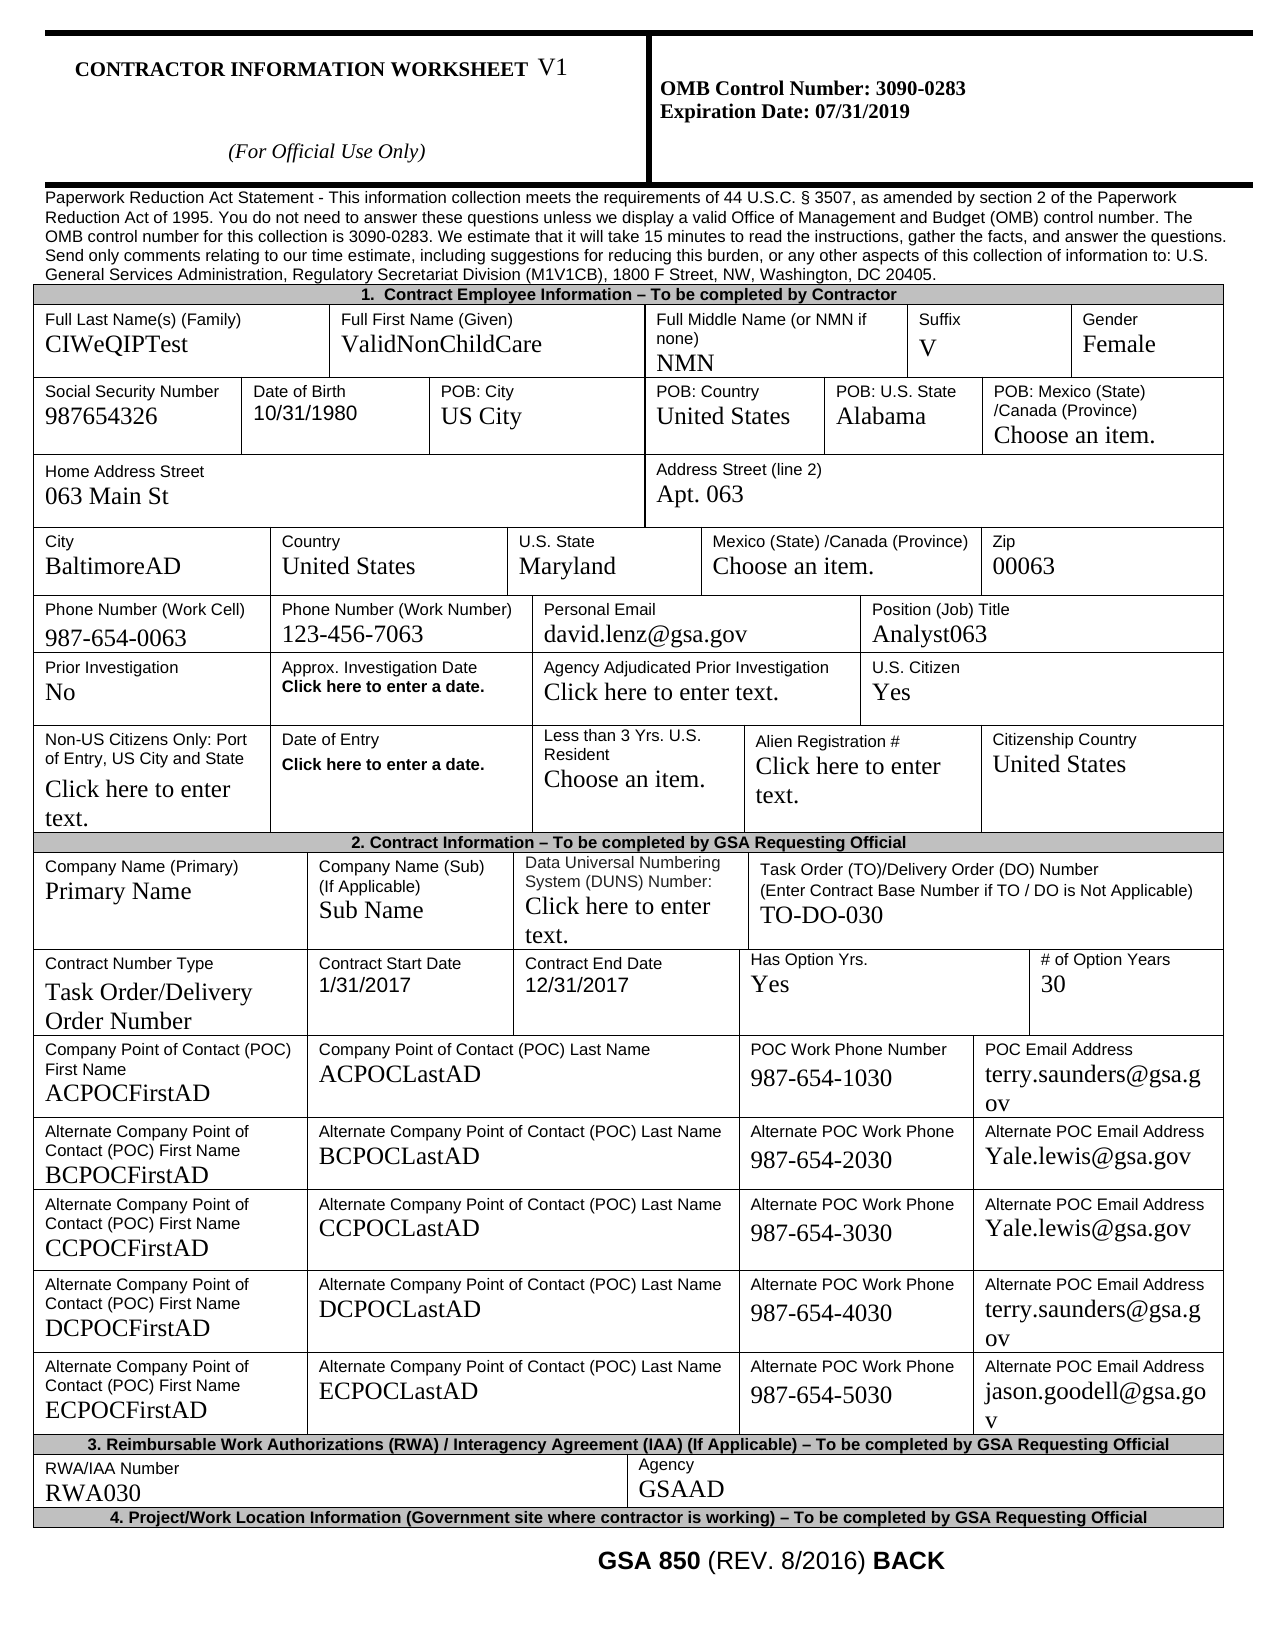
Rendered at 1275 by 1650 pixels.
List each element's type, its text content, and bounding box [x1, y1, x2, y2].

table_cell Company Point of Contact (POC) Last Name [308, 1036, 739, 1117]
table_cell Phone Number (Work Number) [271, 596, 532, 652]
table_cell POB: City [430, 378, 644, 454]
table_cell Zip [982, 528, 1223, 595]
table_cell Alternate Company Point of Contact (POC) Last Name [308, 1190, 739, 1270]
table_cell Approx. Investigation Date [271, 653, 532, 724]
table_cell Alien Registration # [745, 726, 981, 832]
table_cell Contract End Date [514, 950, 739, 1035]
table_cell U.S. State [508, 528, 701, 595]
table_header (For Official Use Only) [45, 36, 646, 182]
table_cell Alternate POC Work Phone [740, 1190, 973, 1270]
table_cell 2. Contract Information – To be completed by GSA Requesting Official [34, 833, 1223, 852]
table_cell Phone Number (Work Cell) [34, 596, 270, 652]
table_cell Alternate POC Work Phone [740, 1118, 973, 1189]
table_cell Position (Job) Title [861, 596, 1223, 652]
table_cell Alternate Company Point of Contact (POC) Last Name [308, 1118, 739, 1189]
table_cell Full First Name (Given) [330, 305, 644, 377]
table_cell U.S. Citizen [861, 653, 1223, 724]
text Paperwork Reduction Act Statement - This information collection meets the requirements of 44 U.S.C. § 3507, as amended by section 2 of the Paperwork Reduction Act of 1995. You do not need to answer these questions unless we display a valid Office of Management and Budget (OMB) control number. The OMB control number for this collection is 3090-0283. We estimate that it will take 15 minutes to read the instructions, gather the facts, and answer the questions. Send only comments relating to our time estimate, including suggestions for reducing this burden, or any other aspects of this collection of information to: U.S. General Services Administration, Regulatory Secretariat Division (M1V1CB), 1800 F Street, NW, Washington, DC 20405. [45, 188, 1230, 284]
table_cell Prior Investigation [34, 653, 270, 724]
table_cell Company Name (Primary) [34, 853, 307, 949]
table_cell Contract Start Date [308, 950, 513, 1035]
table_header OMB Control Number: 3090-0283 Expiration Date: 07/31/2019 [652, 36, 1252, 182]
table_cell Alternate Company Point of Contact (POC) Last Name [308, 1353, 739, 1433]
table_cell Has Option Yrs. [740, 950, 1029, 1035]
table_cell Company Point of Contact (POC) First Name [34, 1036, 307, 1117]
table_cell Alternate POC Email Address [974, 1353, 1223, 1433]
table_cell Agency [628, 1455, 1223, 1507]
table_cell RWA/IAA Number [34, 1455, 627, 1507]
table_cell Full Last Name(s) (Family) [34, 305, 329, 377]
table_cell Non-US Citizens Only: Port of Entry, US City and State [34, 726, 270, 832]
table_cell Social Security Number [34, 378, 241, 454]
table_cell Contract Number Type [34, 950, 307, 1035]
table_cell Alternate POC Work Phone [740, 1353, 973, 1433]
table_cell Country [271, 528, 507, 595]
table_cell Data Universal Numbering System (DUNS) Number: [514, 853, 748, 949]
table_header 1. Contract Employee Information – To be completed by Contractor [34, 285, 1223, 304]
table_cell Alternate POC Email Address [974, 1190, 1223, 1270]
table_cell POC Email Address [974, 1036, 1223, 1117]
table_cell Mexico (State) /Canada (Province) [702, 528, 981, 595]
table_cell Alternate POC Email Address [974, 1271, 1223, 1352]
table_cell POB: Country [646, 378, 824, 454]
table_cell Alternate POC Work Phone [740, 1271, 973, 1352]
table_cell Task Order (TO)/Delivery Order (DO) Number (Enter Contract Base Number if TO / DO is Not Applicable) [749, 853, 1223, 949]
table_cell Date of Birth [242, 378, 429, 454]
table_cell Alternate POC Email Address [974, 1118, 1223, 1189]
table_cell POC Work Phone Number [740, 1036, 973, 1117]
table_cell POB: U.S. State [825, 378, 982, 454]
table_cell Less than 3 Yrs. U.S. Resident [533, 726, 744, 832]
table_cell Agency Adjudicated Prior Investigation [533, 653, 860, 724]
table_cell Address Street (line 2) [646, 455, 1223, 527]
table_cell Gender [1072, 305, 1223, 377]
table_cell 4. Project/Work Location Information (Government site where contractor is working) – To be completed by GSA Requesting Official [34, 1508, 1223, 1527]
table_cell City [34, 528, 270, 595]
table_cell Alternate Company Point of Contact (POC) First Name [34, 1190, 307, 1270]
table_cell POB: Mexico (State) /Canada (Province) [983, 378, 1223, 454]
table_cell Company Name (Sub) (If Applicable) [308, 853, 513, 949]
table_cell Suffix [908, 305, 1071, 377]
table_cell Alternate Company Point of Contact (POC) Last Name [308, 1271, 739, 1352]
table_cell Full Middle Name (or NMN if none) [646, 305, 907, 377]
table_cell Alternate Company Point of Contact (POC) First Name [34, 1353, 307, 1433]
table_cell Date of Entry [271, 726, 532, 832]
table_cell Home Address Street [34, 455, 644, 527]
table_cell # of Option Years [1030, 950, 1223, 1035]
table_cell Citizenship Country [982, 726, 1223, 832]
table_cell Personal Email [533, 596, 860, 652]
table_cell Alternate Company Point of Contact (POC) First Name [34, 1271, 307, 1352]
table_cell Alternate Company Point of Contact (POC) First Name [34, 1118, 307, 1189]
table_cell 3. Reimbursable Work Authorizations (RWA) / Interagency Agreement (IAA) (If Applicable) – To be completed by GSA Requesting Official [34, 1435, 1223, 1454]
